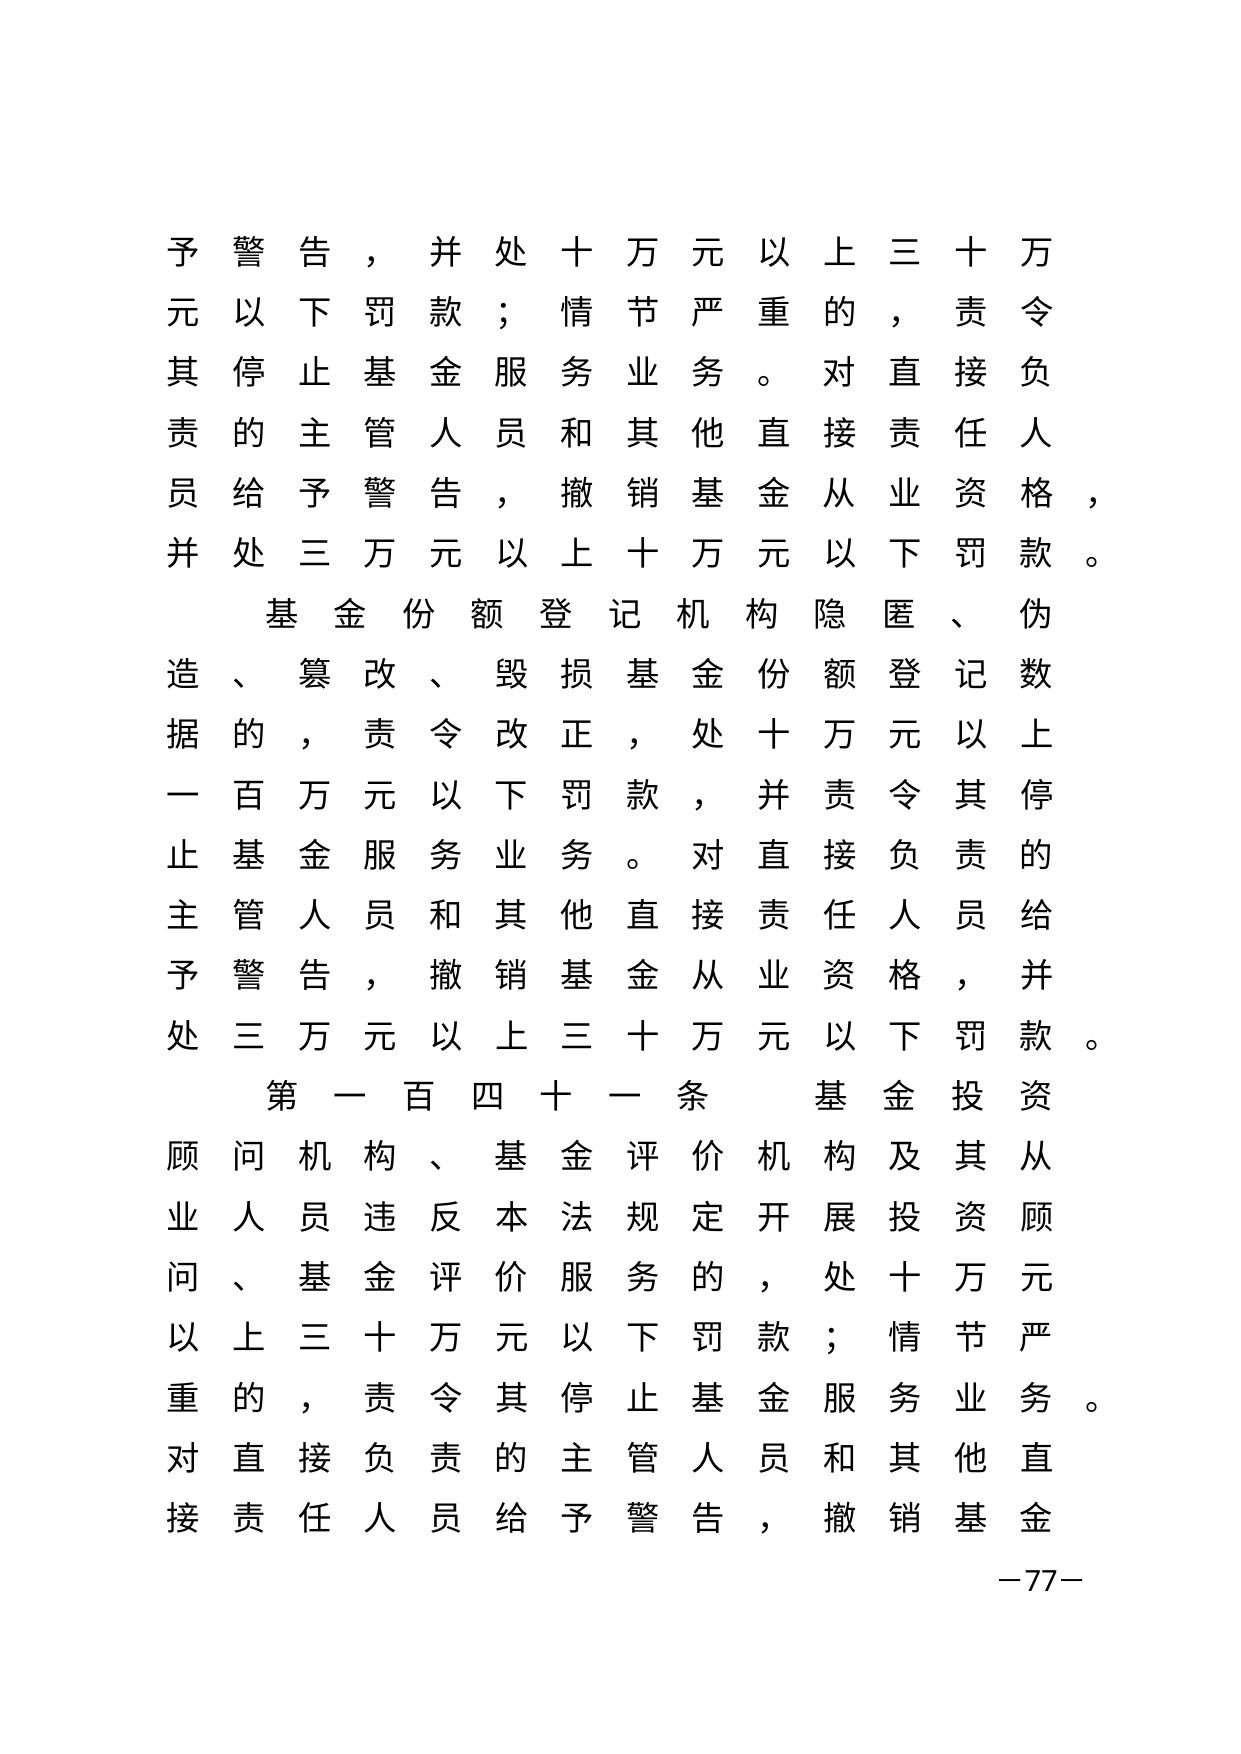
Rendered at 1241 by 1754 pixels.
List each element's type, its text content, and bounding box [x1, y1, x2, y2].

text 基金份额登记机构隐匿、伪造、篡改、毁损基金份额登记数据的，责令改正，处十万元以上一百万元以下罚款，并责令其停止基金服务业务。对直接负责的主管人员和其他直接责任人员给予警告，撤销基金从业资格，并处三万元以上三十万元以下罚款。 [167, 581, 1085, 1064]
text 第一百四十一条 基金投资顾问机构、基金评价机构及其从业人员违反本法规定开展投资顾问、基金评价服务的，处十万元以上三十万元以下罚款；情节严重的，责令其停止基金服务业务。对直接负责的主管人员和其他直接责任人员给予警告，撤销基金从业资格，并处三万元以上十万元以下罚款。 [167, 1064, 1085, 1546]
text 第一百四十条 基金份额登记机构未妥善保存或者备份基金份额登记数据的，责令改正，给予警告，并处十万元以上三十万元以下罚款；情节严重的，责令其停止基金服务业务。对直接负责的主管人员和其他直接责任人员给予警告，撤销基金从业资格，并处三万元以上十万元以下罚款。 [167, 219, 1085, 581]
